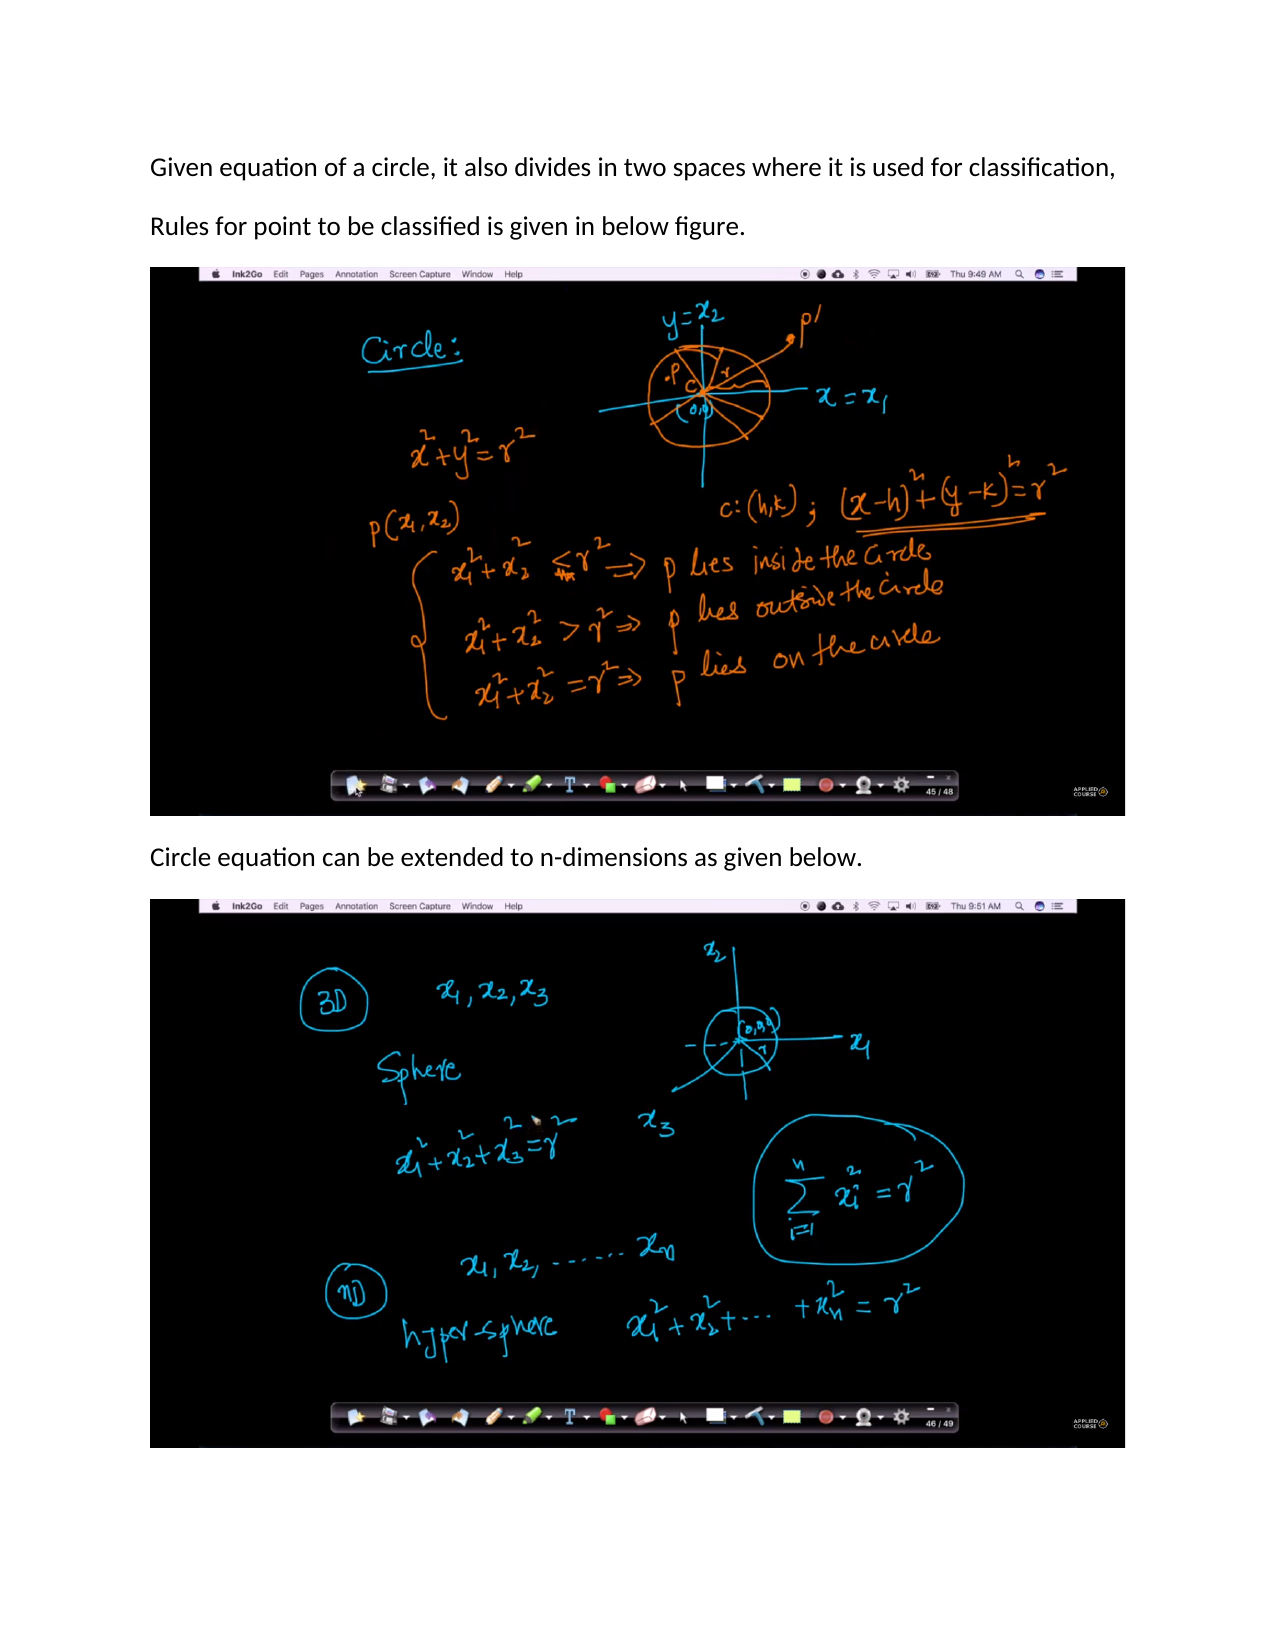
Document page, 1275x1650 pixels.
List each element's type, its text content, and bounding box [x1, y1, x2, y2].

picture [150, 267, 1125, 816]
text Rules for point to be classified is given in below figure. [150, 209, 1125, 242]
text Given equation of a circle, it also divides in two spaces where it is used for classification, [150, 150, 1125, 183]
text Circle equation can be extended to n-dimensions as given below. [150, 841, 1125, 873]
picture [150, 899, 1125, 1448]
